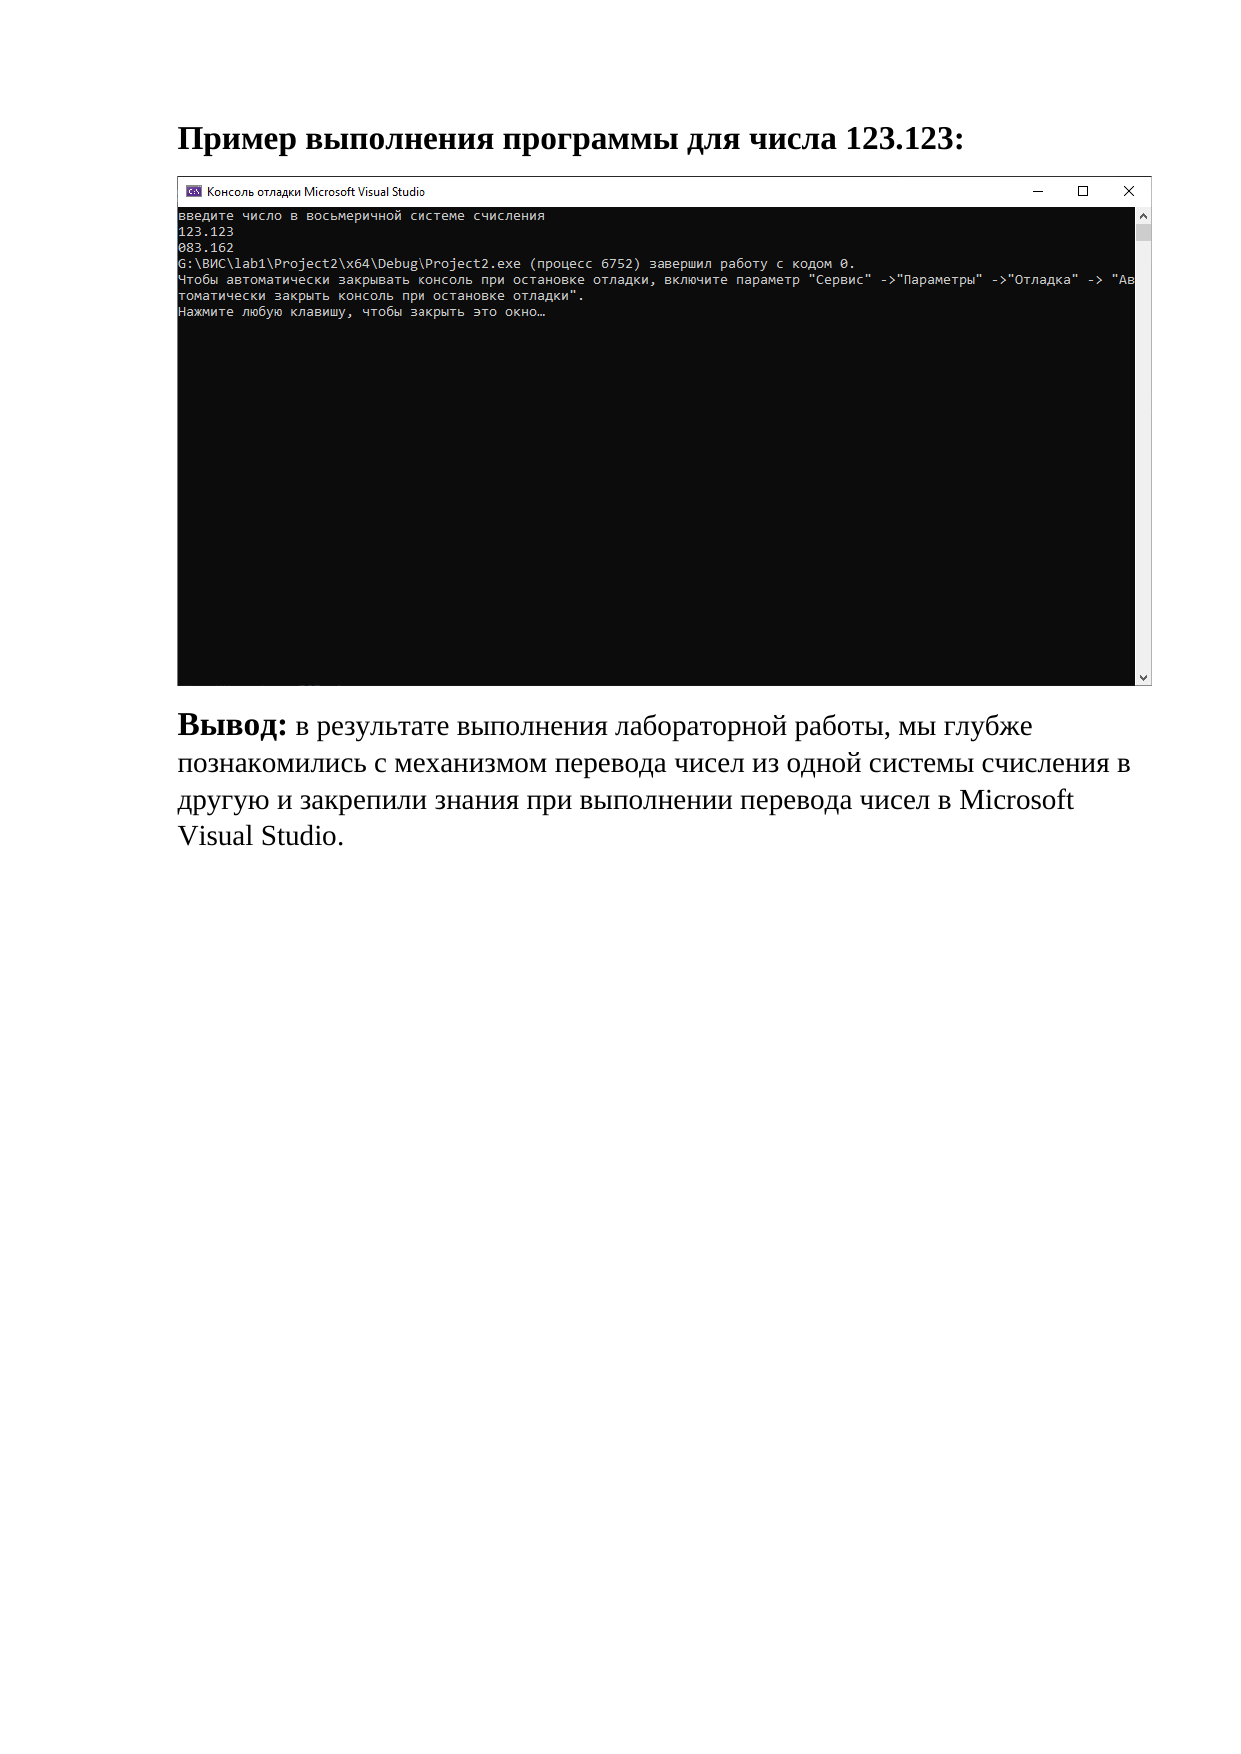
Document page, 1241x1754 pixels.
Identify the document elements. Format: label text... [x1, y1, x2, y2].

text Пример выполнения программы для числа 123.123: [177, 118, 1152, 156]
picture [177, 176, 1152, 686]
text Вывод: в результате выполнения лабораторной работы, мы глубже познакомились с механизмом перевода чисел из одной системы счисления в другую и закрепили знания при выполнении перевода чисел в Microsoft Visual Studio. [177, 705, 1152, 851]
